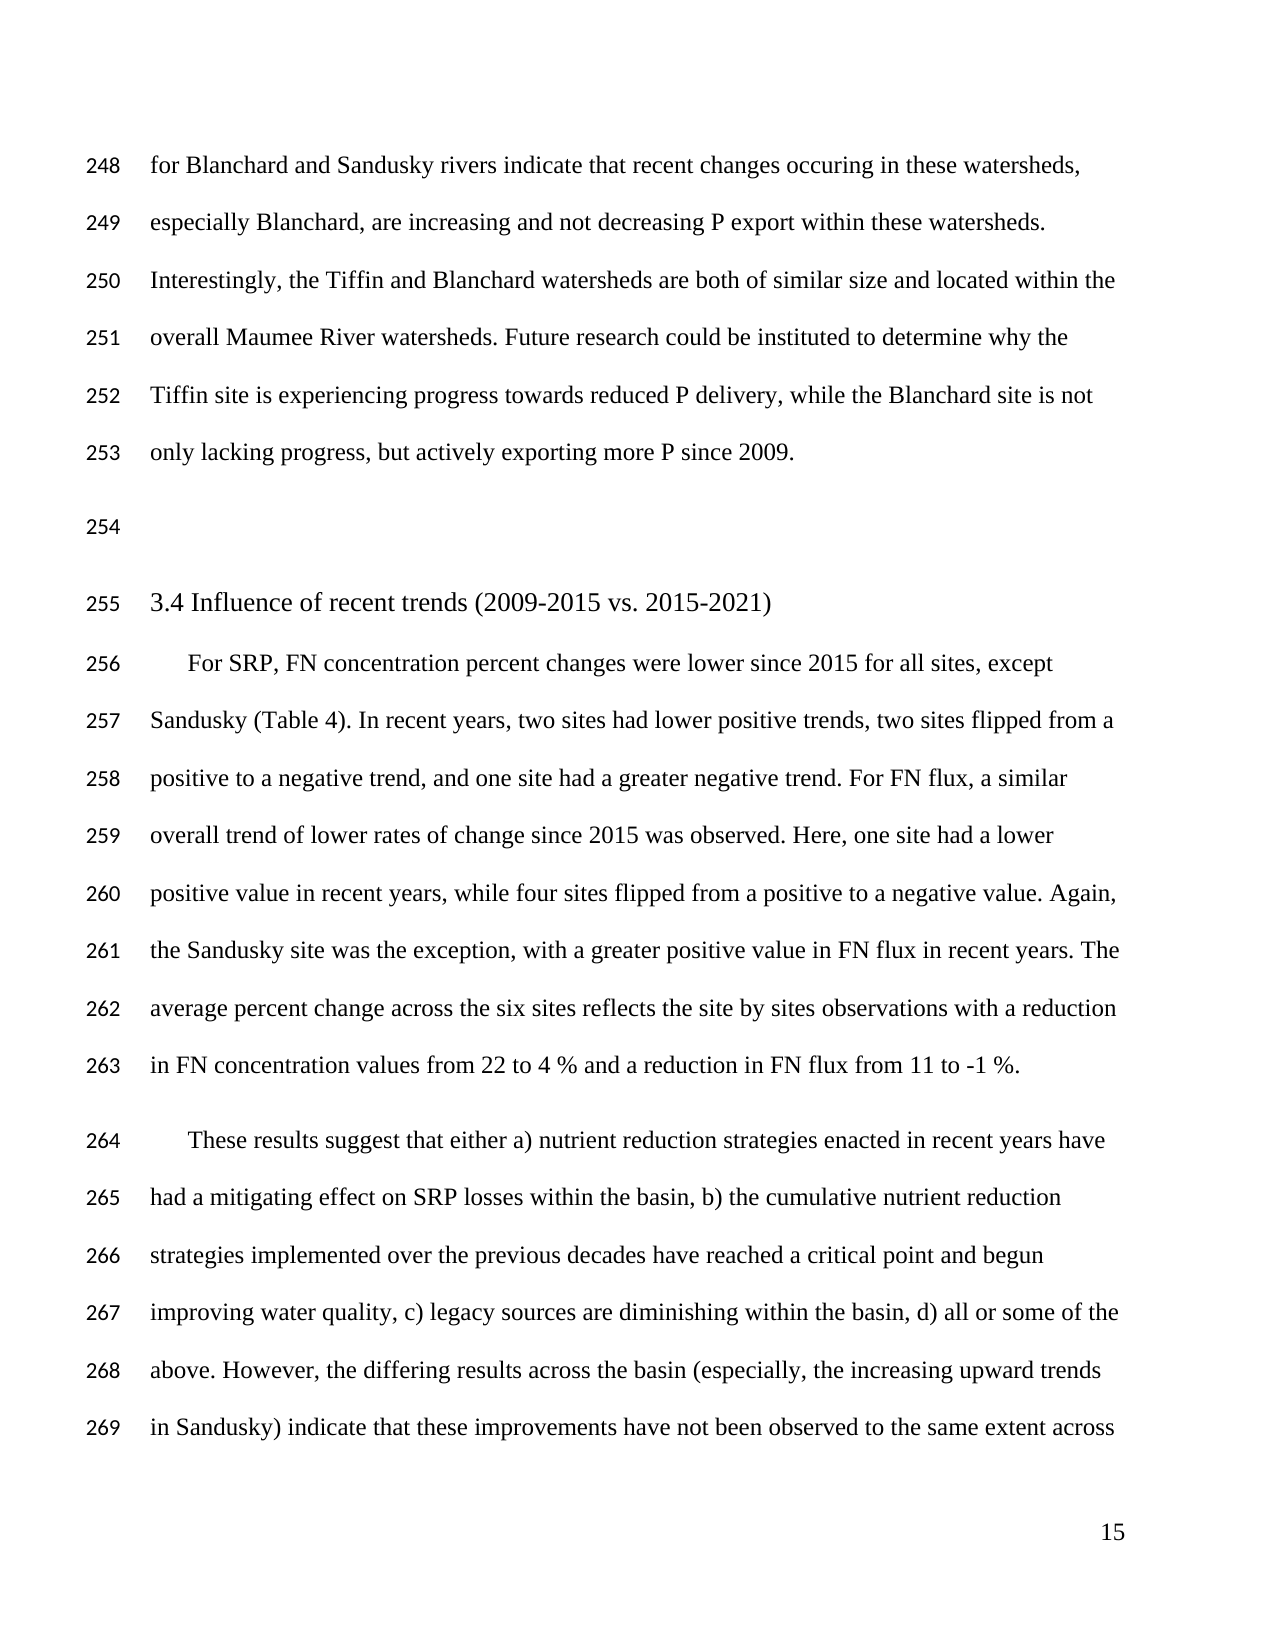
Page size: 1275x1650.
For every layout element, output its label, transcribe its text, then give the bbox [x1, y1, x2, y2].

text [150, 150, 1125, 466]
text For SRP, FN concentration percent changes were lower since 2015 for all sites, except Sandusky (Table 4). In recent years, two sites had lower positive trends, two sites flipped from a positive to a negative trend, and one site had a greater negative trend. For FN flux, a similar overall trend of lower rates of change since 2015 was observed. Here, one site had a lower positive value in recent years, while four sites flipped from a positive to a negative value. Again, the Sandusky site was the exception, with a greater positive value in FN flux in recent years. The average percent change across the six sites reflects the site by sites observations with a reduction in FN concentration values from 22 to 4 % and a reduction in FN flux from 11 to -1 %. [150, 648, 1125, 1079]
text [150, 1125, 1125, 1441]
subtitle Influence of recent trends (2009-2015 vs. 2015-2021) [150, 586, 1125, 617]
